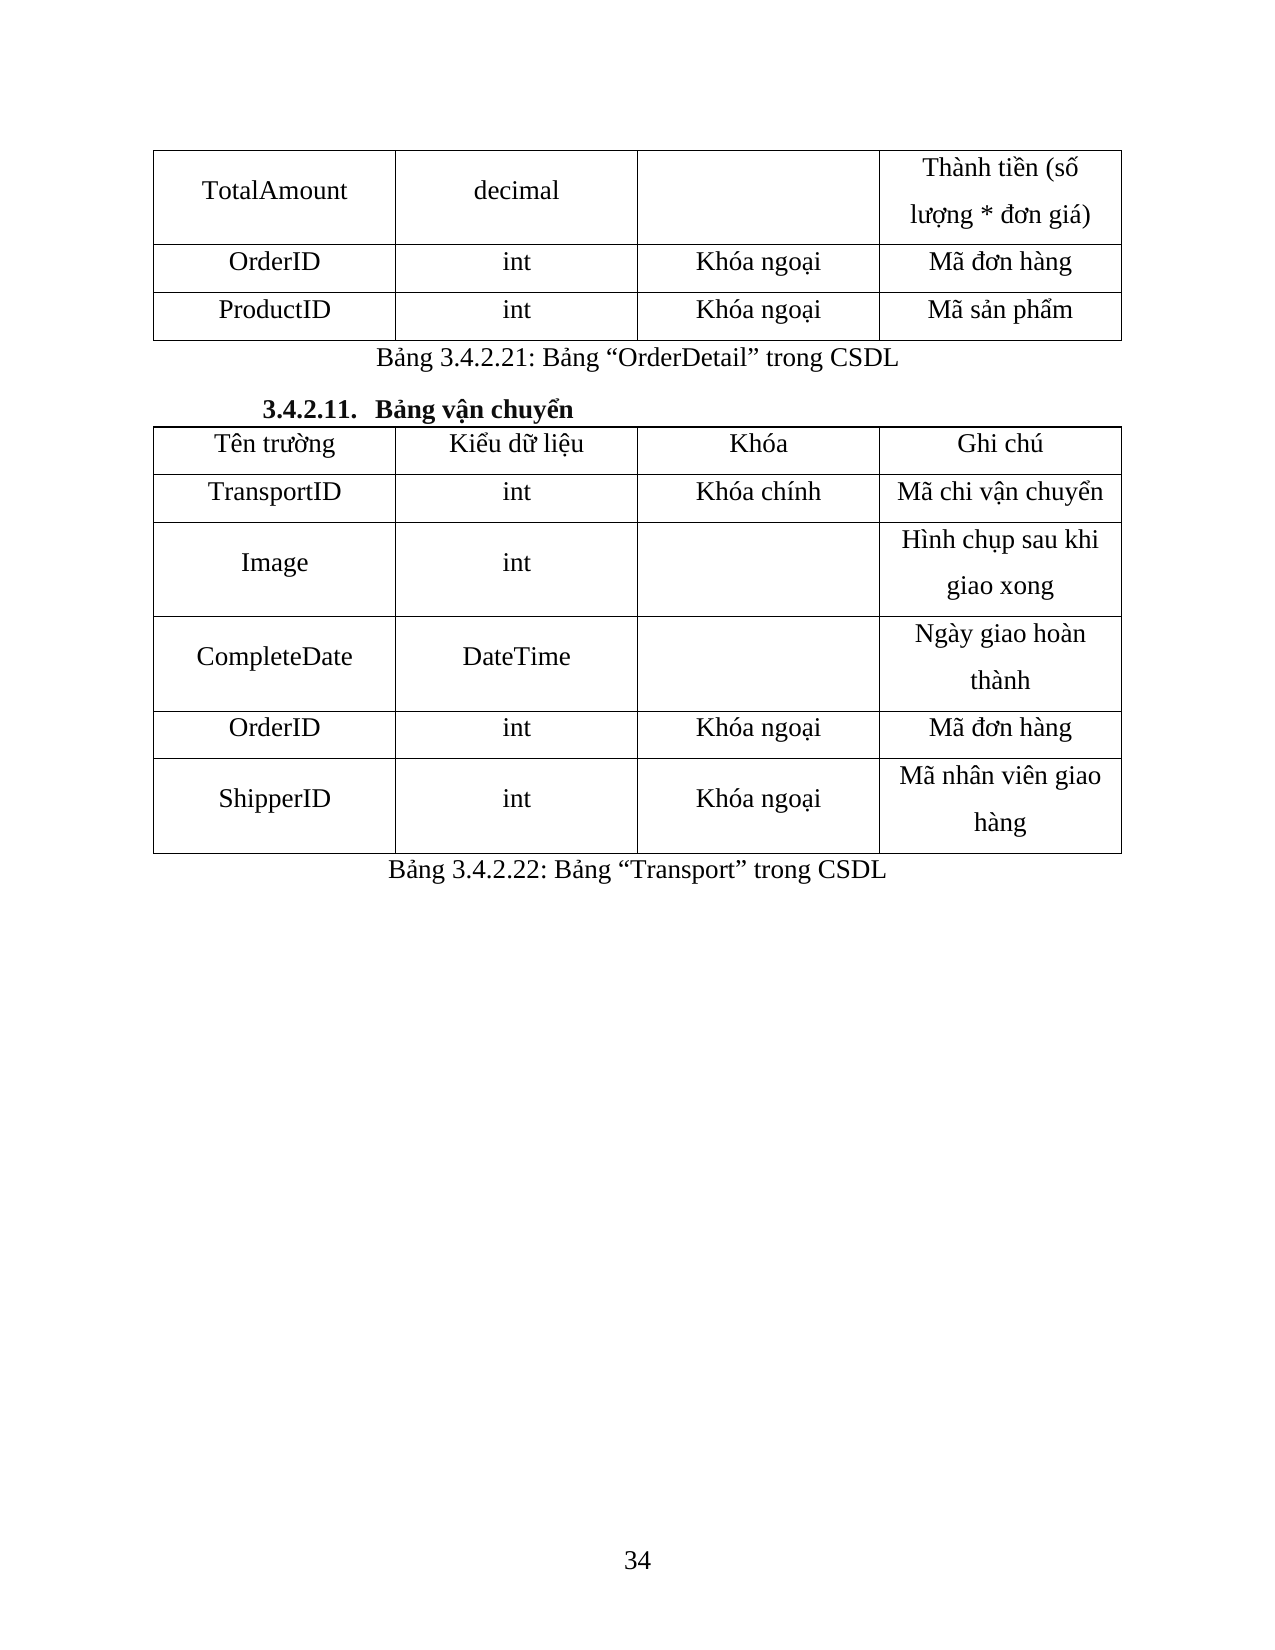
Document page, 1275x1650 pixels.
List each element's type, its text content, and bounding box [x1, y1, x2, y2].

table_cell int [396, 759, 637, 853]
table_cell Mã nhân viên giao hàng [880, 759, 1121, 853]
table_cell Hình chụp sau khi giao xong [880, 523, 1121, 616]
table_cell ShipperID [154, 759, 395, 853]
table_cell int [396, 475, 637, 522]
table_cell [638, 151, 879, 244]
table_cell DateTime [396, 617, 637, 711]
table_cell int [396, 523, 637, 616]
table_cell Mã chi vận chuyển [880, 475, 1121, 522]
table_cell Khóa ngoại [638, 293, 879, 340]
table_header Tên trường [154, 428, 395, 474]
table_cell Mã đơn hàng [880, 712, 1121, 758]
table_cell Khóa ngoại [638, 245, 879, 292]
table_cell [638, 617, 879, 711]
table_cell int [396, 712, 637, 758]
table_cell int [396, 293, 637, 340]
table_cell Mã sản phẩm [880, 293, 1121, 340]
table_cell TotalAmount [154, 151, 395, 244]
table_cell Thành tiền (số lượng * đơn giá) [880, 151, 1121, 244]
table_cell [638, 523, 879, 616]
table_header Kiểu dữ liệu [396, 428, 637, 474]
table_cell int [396, 245, 637, 292]
subtitle Bảng vận chuyển [262, 393, 1125, 424]
table_cell CompleteDate [154, 617, 395, 711]
table_cell Khóa ngoại [638, 759, 879, 853]
table_cell decimal [396, 151, 637, 244]
table_cell Image [154, 523, 395, 616]
table_cell TransportID [154, 475, 395, 522]
table_cell Ngày giao hoàn thành [880, 617, 1121, 711]
table_cell Mã đơn hàng [880, 245, 1121, 292]
table_cell Khóa chính [638, 475, 879, 522]
table_cell Khóa ngoại [638, 712, 879, 758]
table_header Khóa [638, 428, 879, 474]
table_header Ghi chú [880, 428, 1121, 474]
table_cell ProductID [154, 293, 395, 340]
table_cell OrderID [154, 712, 395, 758]
table_cell OrderID [154, 245, 395, 292]
